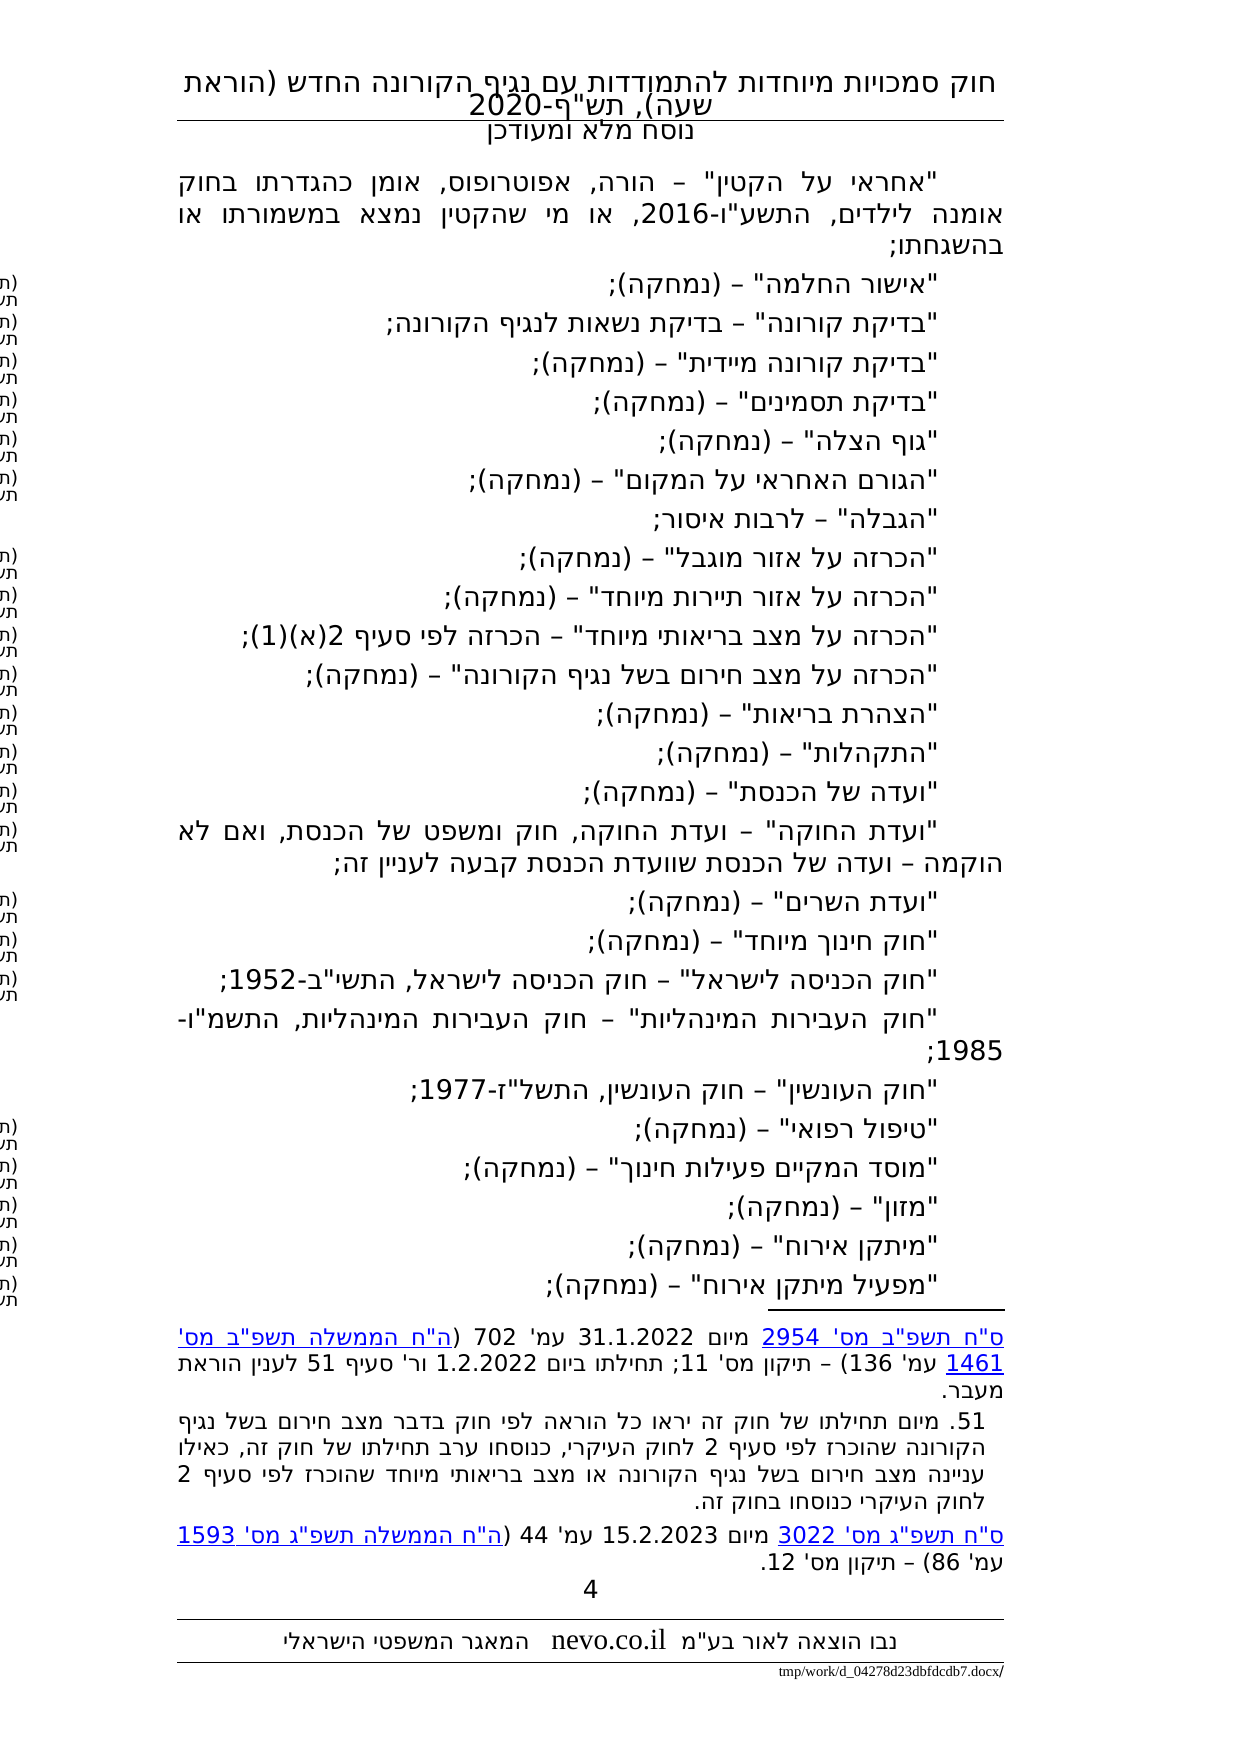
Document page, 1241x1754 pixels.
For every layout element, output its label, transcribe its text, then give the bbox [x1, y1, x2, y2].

text "בדיקת תסמינים" – (נמחקה); [177, 386, 1004, 417]
text "גוף הצלה" – (נמחקה); [177, 425, 1004, 457]
text "מזון" – (נמחקה); [177, 1191, 1004, 1223]
text "מפעיל מיתקן אירוח" – (נמחקה); [177, 1269, 1004, 1301]
text "הגבלה" – לרבות איסור; [177, 503, 1004, 535]
text "ועדת השרים" – (נמחקה); [177, 886, 1004, 918]
text "ועדה של הכנסת" – (נמחקה); [177, 777, 1004, 808]
text "הכרזה על אזור תיירות מיוחד" – (נמחקה); [177, 581, 1004, 613]
text "הכרזה על מצב בריאותי מיוחד" – הכרזה לפי סעיף 2(א)(1); [177, 620, 1004, 652]
text "חוק חינוך מיוחד" – (נמחקה); [177, 925, 1004, 957]
text "הגורם האחראי על המקום" – (נמחקה); [177, 464, 1004, 496]
text "חוק העבירות המינהליות" – חוק העבירות המינהליות, התשמ"ו-1985; [177, 1003, 1004, 1067]
text "בדיקת קורונה מיידית" – (נמחקה); [177, 347, 1004, 378]
text "חוק הכניסה לישראל" – חוק הכניסה לישראל, התשי"ב-1952; [177, 964, 1004, 996]
text "התקהלות" – (נמחקה); [177, 737, 1004, 769]
text "ועדת החוקה" – ועדת החוקה, חוק ומשפט של הכנסת, ואם לא הוקמה – ועדה של הכנסת שוועדת הכנסת קבעה לעניין זה; [177, 816, 1004, 879]
text "מיתקן אירוח" – (נמחקה); [177, 1230, 1004, 1262]
text "חוק העונשין" – חוק העונשין, התשל"ז-1977; [177, 1074, 1004, 1106]
text "אישור החלמה" – (נמחקה); [177, 269, 1004, 300]
text "הצהרת בריאות" – (נמחקה); [177, 698, 1004, 730]
text "טיפול רפואי" – (נמחקה); [177, 1113, 1004, 1145]
text "הכרזה על מצב חירום בשל נגיף הקורונה" – (נמחקה); [177, 659, 1004, 691]
text "אחראי על הקטין" – הורה, אפוטרופוס, אומן כהגדרתו בחוק אומנה לילדים, התשע"ו-2016, או מי שהקטין נמצא במשמורתו או בהשגחתו; [177, 167, 1004, 261]
text "בדיקת קורונה" – בדיקת נשאות לנגיף הקורונה; [177, 308, 1004, 339]
text "מוסד המקיים פעילות חינוך" – (נמחקה); [177, 1152, 1004, 1184]
text "הכרזה על אזור מוגבל" – (נמחקה); [177, 542, 1004, 574]
